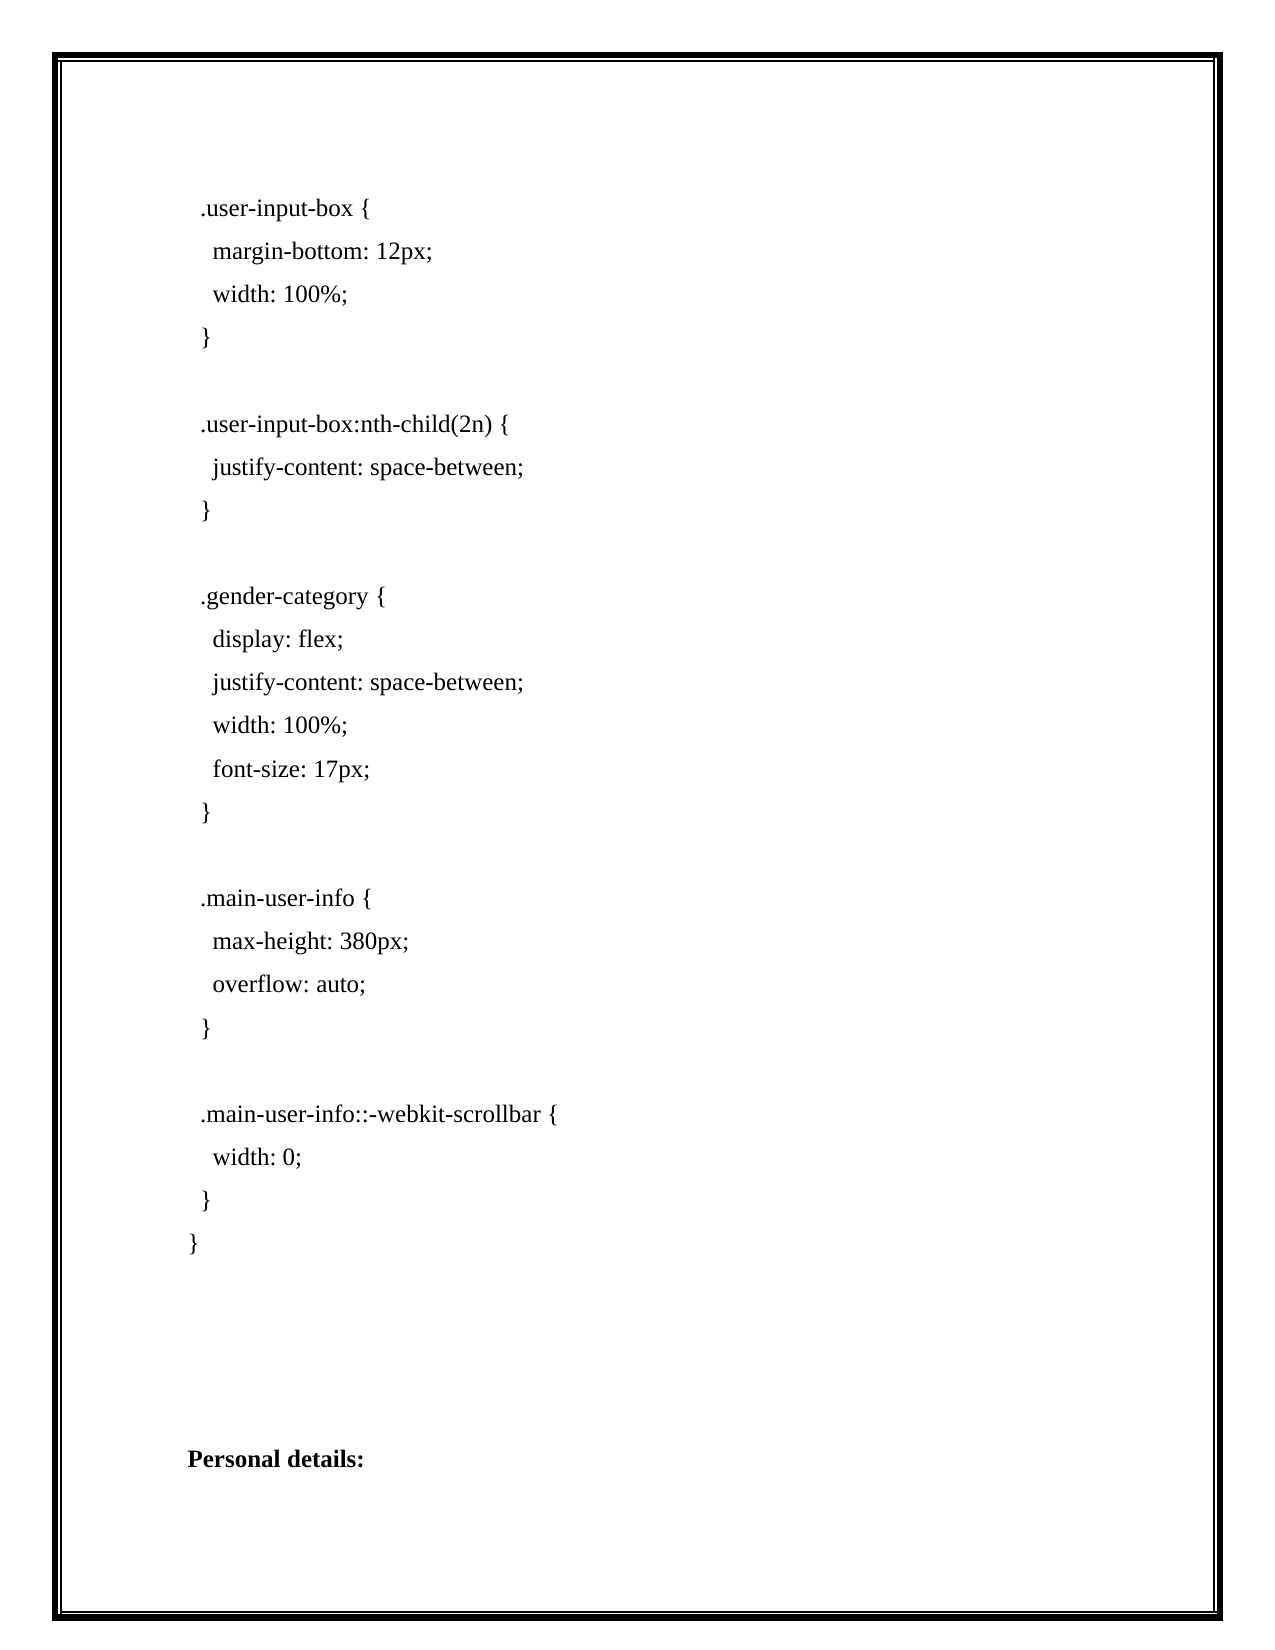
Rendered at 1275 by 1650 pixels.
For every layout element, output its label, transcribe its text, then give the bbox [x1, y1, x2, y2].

text } [200, 1185, 1198, 1214]
text .user-input-box { margin-bottom: 12px; width: 100%; [200, 193, 433, 308]
text } [200, 322, 1198, 351]
text } [200, 495, 1198, 524]
text .gender-category { display: flex; [200, 581, 388, 653]
text } [200, 797, 1198, 826]
text .user-input-box:nth-child(2n) { justify-content: space-between; [200, 409, 526, 481]
text } [187, 1228, 1198, 1257]
text .main-user-info::-webkit-scrollbar { width: 0; [200, 1099, 561, 1171]
text .main-user-info { max-height: 380px; overflow: auto; [200, 883, 409, 998]
text font-size: 17px; [212, 754, 1198, 782]
text justify-content: space-between; width: 100%; [212, 667, 526, 739]
subtitle Personal details: [187, 1444, 1198, 1473]
text } [200, 1013, 1198, 1041]
